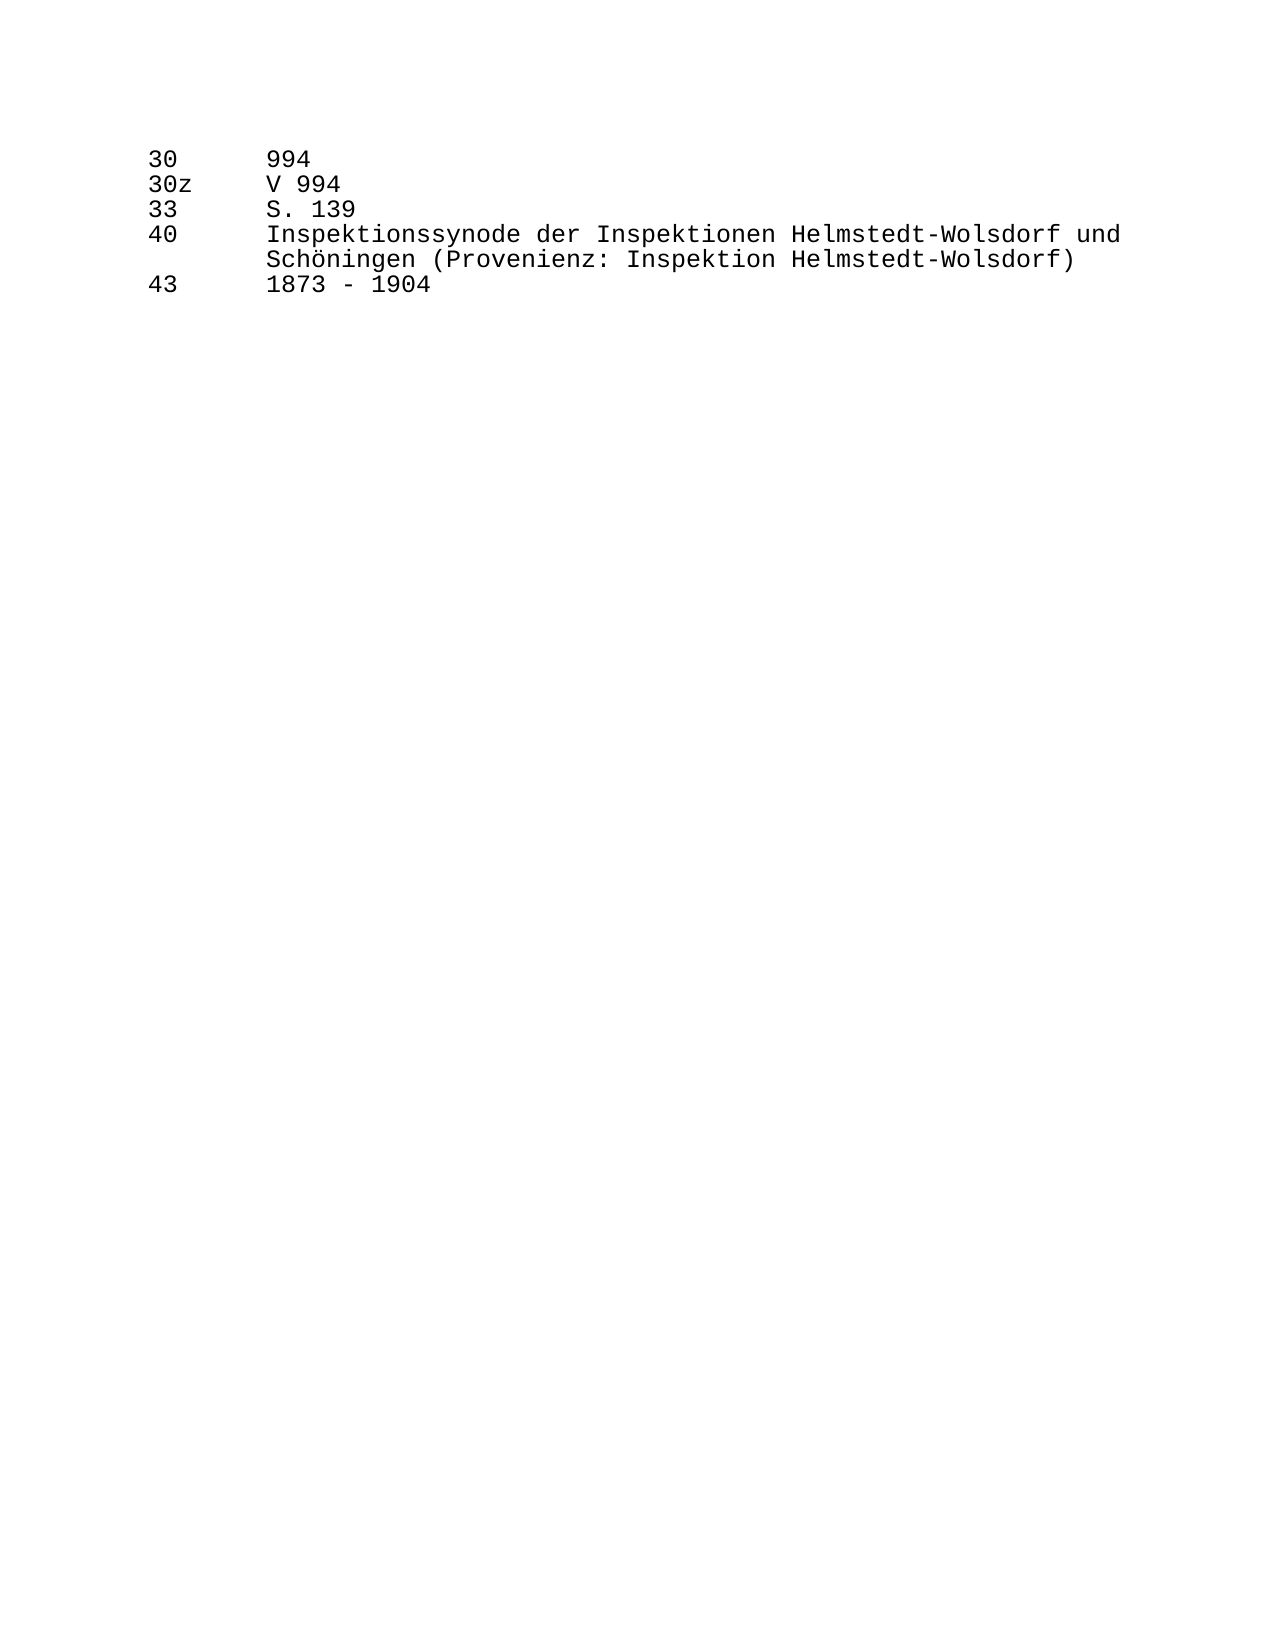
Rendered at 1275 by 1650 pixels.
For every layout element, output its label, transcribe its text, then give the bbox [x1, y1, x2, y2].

text 43 1873 - 1904 [148, 273, 1127, 298]
text 30 994 [148, 148, 1127, 173]
text 33 S. 139 [148, 198, 1127, 223]
text 40 s[Inspektionssynode der Inspektionen o[Helmstedt-Wolsdorf]o und o[Schöningen]o]s (Provenienz: s[Inspektion Helmstedt-Wolsdorf]s) [148, 223, 1127, 273]
text 30z V 994 [148, 173, 1127, 198]
